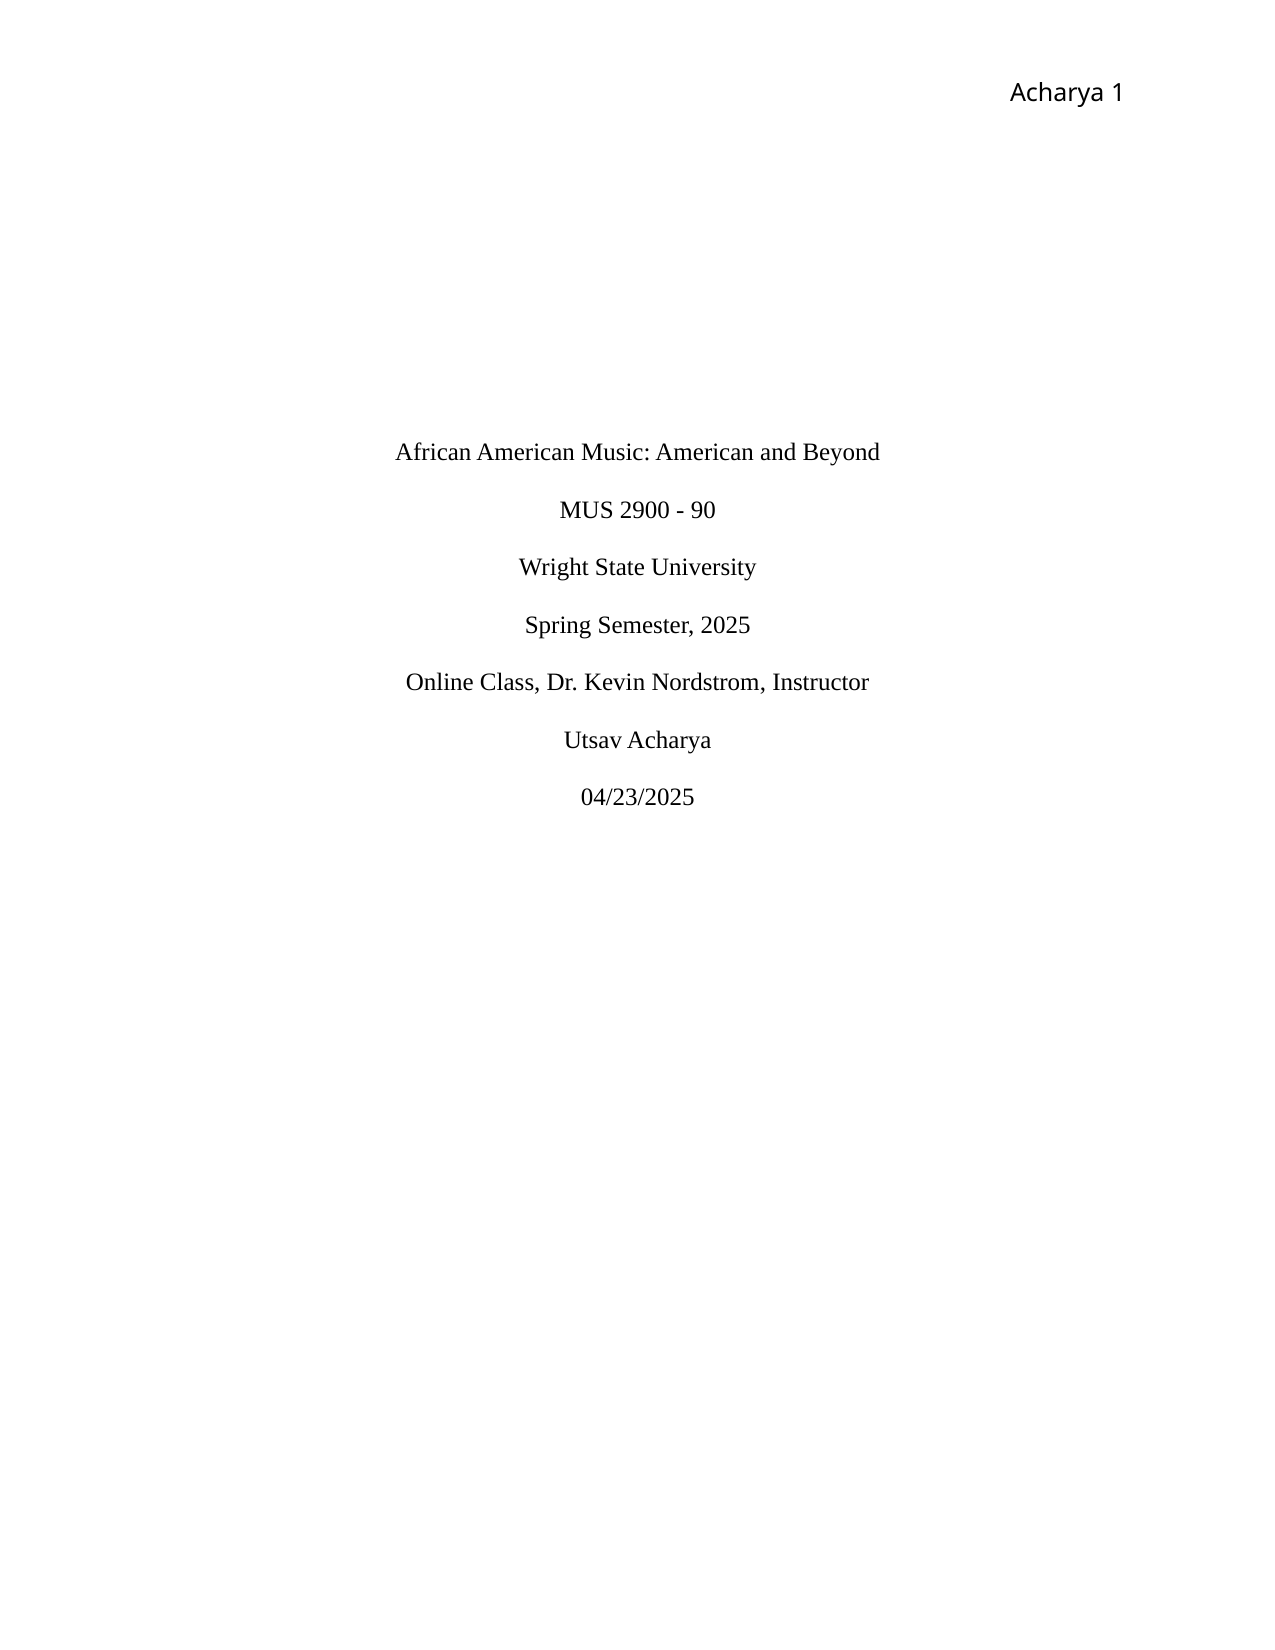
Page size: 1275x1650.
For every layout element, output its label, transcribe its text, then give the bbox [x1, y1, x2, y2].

text Utsav Acharya [150, 725, 1125, 754]
text Spring Semester, 2025 [150, 610, 1125, 639]
text 04/23/2025 [150, 782, 1125, 811]
text MUS 2900 - 90 [150, 495, 1125, 524]
text Wright State University [150, 552, 1125, 581]
text African American Music: American and Beyond [150, 437, 1125, 466]
text Online Class, Dr. Kevin Nordstrom, Instructor [150, 667, 1125, 696]
